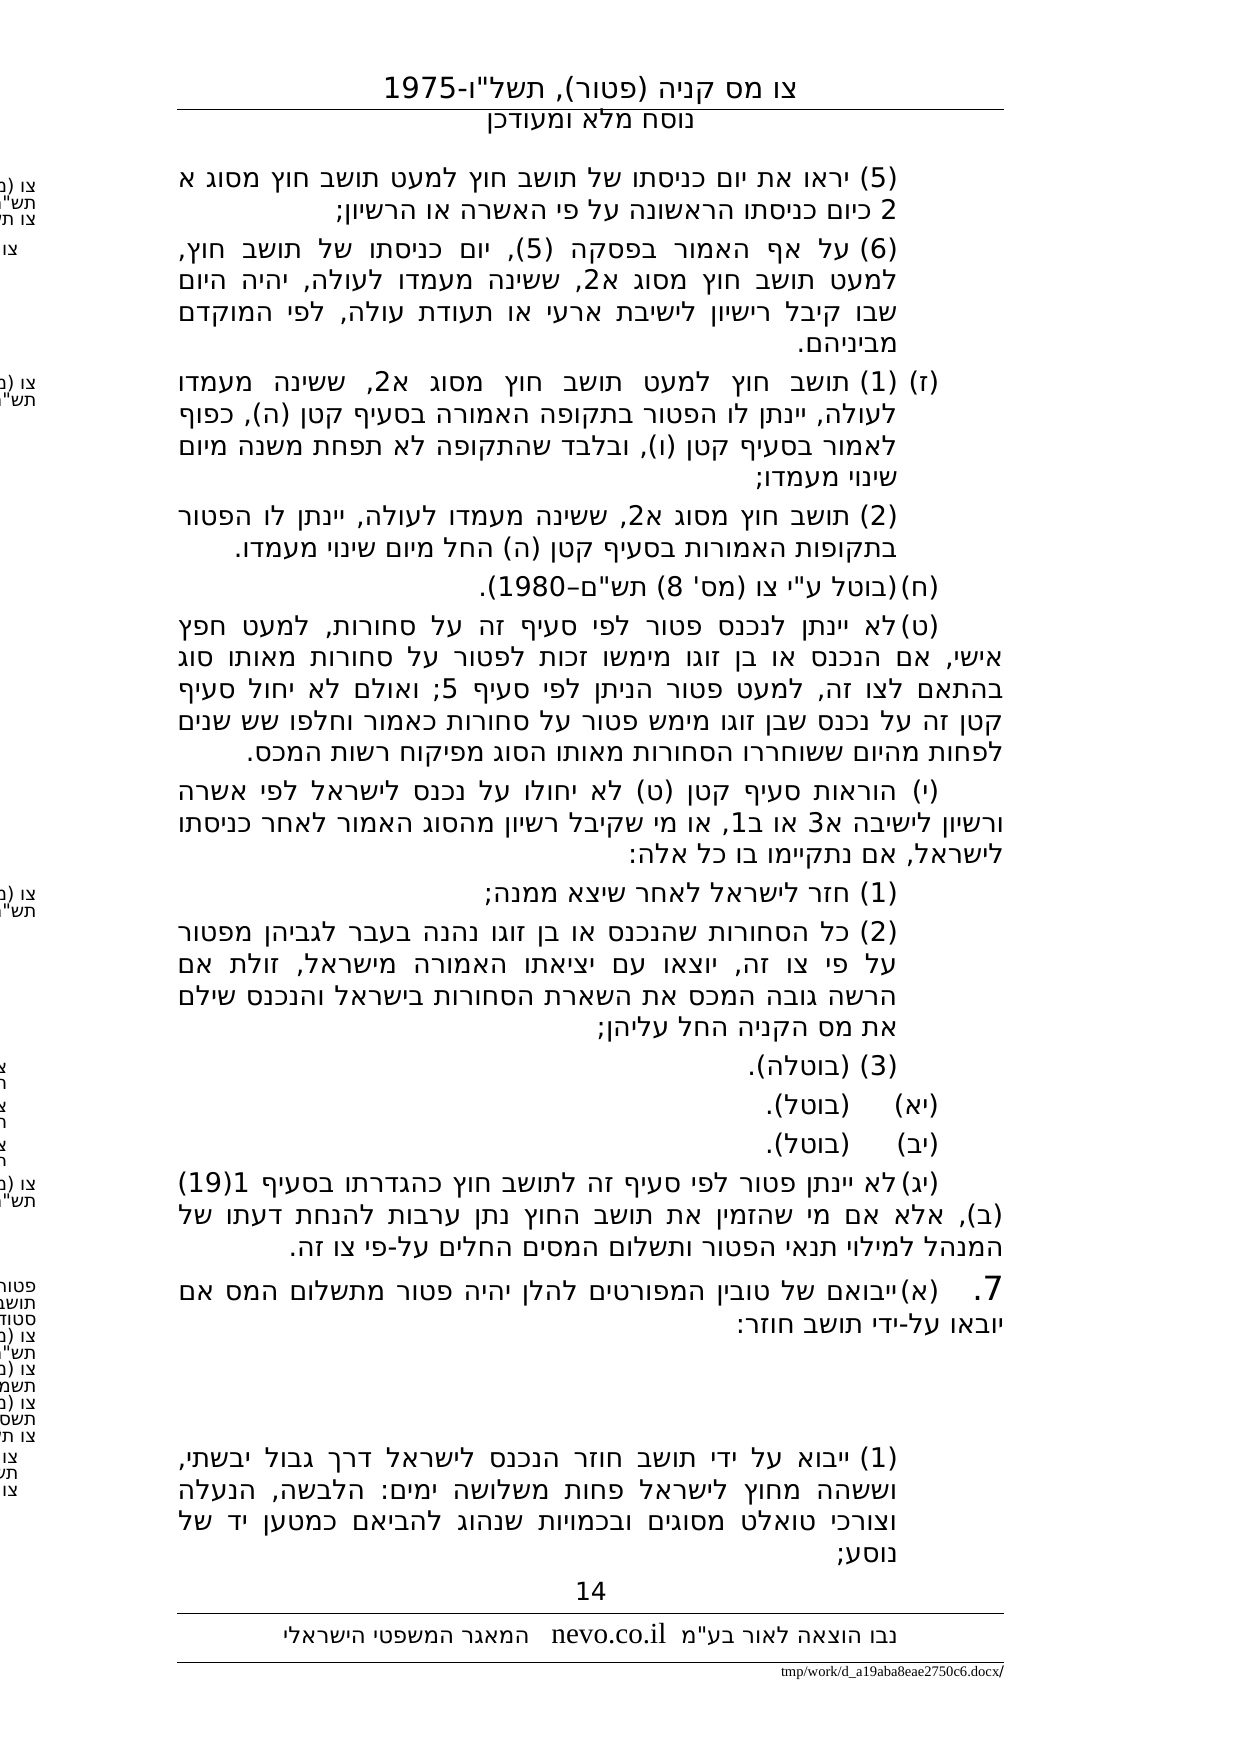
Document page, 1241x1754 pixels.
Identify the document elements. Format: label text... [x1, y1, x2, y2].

text (יג) לא יינתן פטור לפי סעיף זה לתושב חוץ כהגדרתו בסעיף 1(19)(ב), אלא אם מי שהזמין את תושב החוץ נתן ערבות להנחת דעתו של המנהל למילוי תנאי הפטור ותשלום המסים החלים על-פי צו זה. [177, 1168, 1004, 1262]
text (1) חזר לישראל לאחר שיצא ממנה; [177, 878, 898, 909]
text (2) כל הסחורות שהנכנס או בן זוגו נהנה בעבר לגביהן מפטור על פי צו זה, יוצאו עם יציאתו האמורה מישראל, זולת אם הרשה גובה המכס את השארת הסחורות בישראל והנכנס שילם את מס הקניה החל עליהן; [177, 917, 898, 1043]
text (יא) (בוטל). [177, 1089, 1004, 1121]
text (ט) לא יינתן לנכנס פטור לפי סעיף זה על סחורות, למעט חפץ אישי, אם הנכנס או בן זוגו מימשו זכות לפטור על סחורות מאותו סוג בהתאם לצו זה, למעט פטור הניתן לפי סעיף 5; ואולם לא יחול סעיף קטן זה על נכנס שבן זוגו מימש פטור על סחורות כאמור וחלפו שש שנים לפחות מהיום ששוחררו הסחורות מאותו הסוג מפיקוח רשות המכס. [177, 610, 1004, 768]
text (יב) (בוטל). [177, 1129, 1004, 1160]
text (ז) (1) תושב חוץ למעט תושב חוץ מסוג א2, ששינה מעמדו לעולה, יינתן לו הפטור בתקופה האמורה בסעיף קטן (ה), כפוף לאמור בסעיף קטן (ו), ובלבד שהתקופה לא תפחת משנה מיום שינוי מעמדו; [177, 367, 1004, 493]
text (ח) (בוטל ע"י צו (מס' 8) תש"ם–1980). [177, 571, 1004, 603]
text (6) על אף האמור בפסקה (5), יום כניסתו של תושב חוץ, למעט תושב חוץ מסוג א2, ששינה מעמדו לעולה, יהיה היום שבו קיבל רישיון לישיבת ארעי או תעודת עולה, לפי המוקדם מביניהם. [177, 233, 898, 359]
text (2) תושב חוץ מסוג א2, ששינה מעמדו לעולה, יינתן לו הפטור בתקופות האמורות בסעיף קטן (ה) החל מיום שינוי מעמדו. [177, 501, 898, 564]
text (י) הוראות סעיף קטן (ט) לא יחולו על נכנס לישראל לפי אשרה ורשיון לישיבה א3 או ב1, או מי שקיבל רשיון מהסוג האמור לאחר כניסתו לישראל, אם נתקיימו בו כל אלה: [177, 776, 1004, 870]
text (3) (בוטלה). [177, 1051, 898, 1082]
text 7. (א) ייבואם של טובין המפורטים להלן יהיה פטור מתשלום המס אם יובאו על-ידי תושב חוזר: [177, 1270, 1004, 1340]
text (5) יראו את יום כניסתו של תושב חוץ למעט תושב חוץ מסוג א2 כיום כניסתו הראשונה על פי האשרה או הרשיון; [177, 162, 898, 226]
text (1) ייבוא על ידי תושב חוזר הנכנס לישראל דרך גבול יבשתי, וששהה מחוץ לישראל פחות משלושה ימים: הלבשה, הנעלה וצורכי טואלט מסוגים ובכמויות שנהוג להביאם כמטען יד של נוסע; [177, 1442, 898, 1569]
